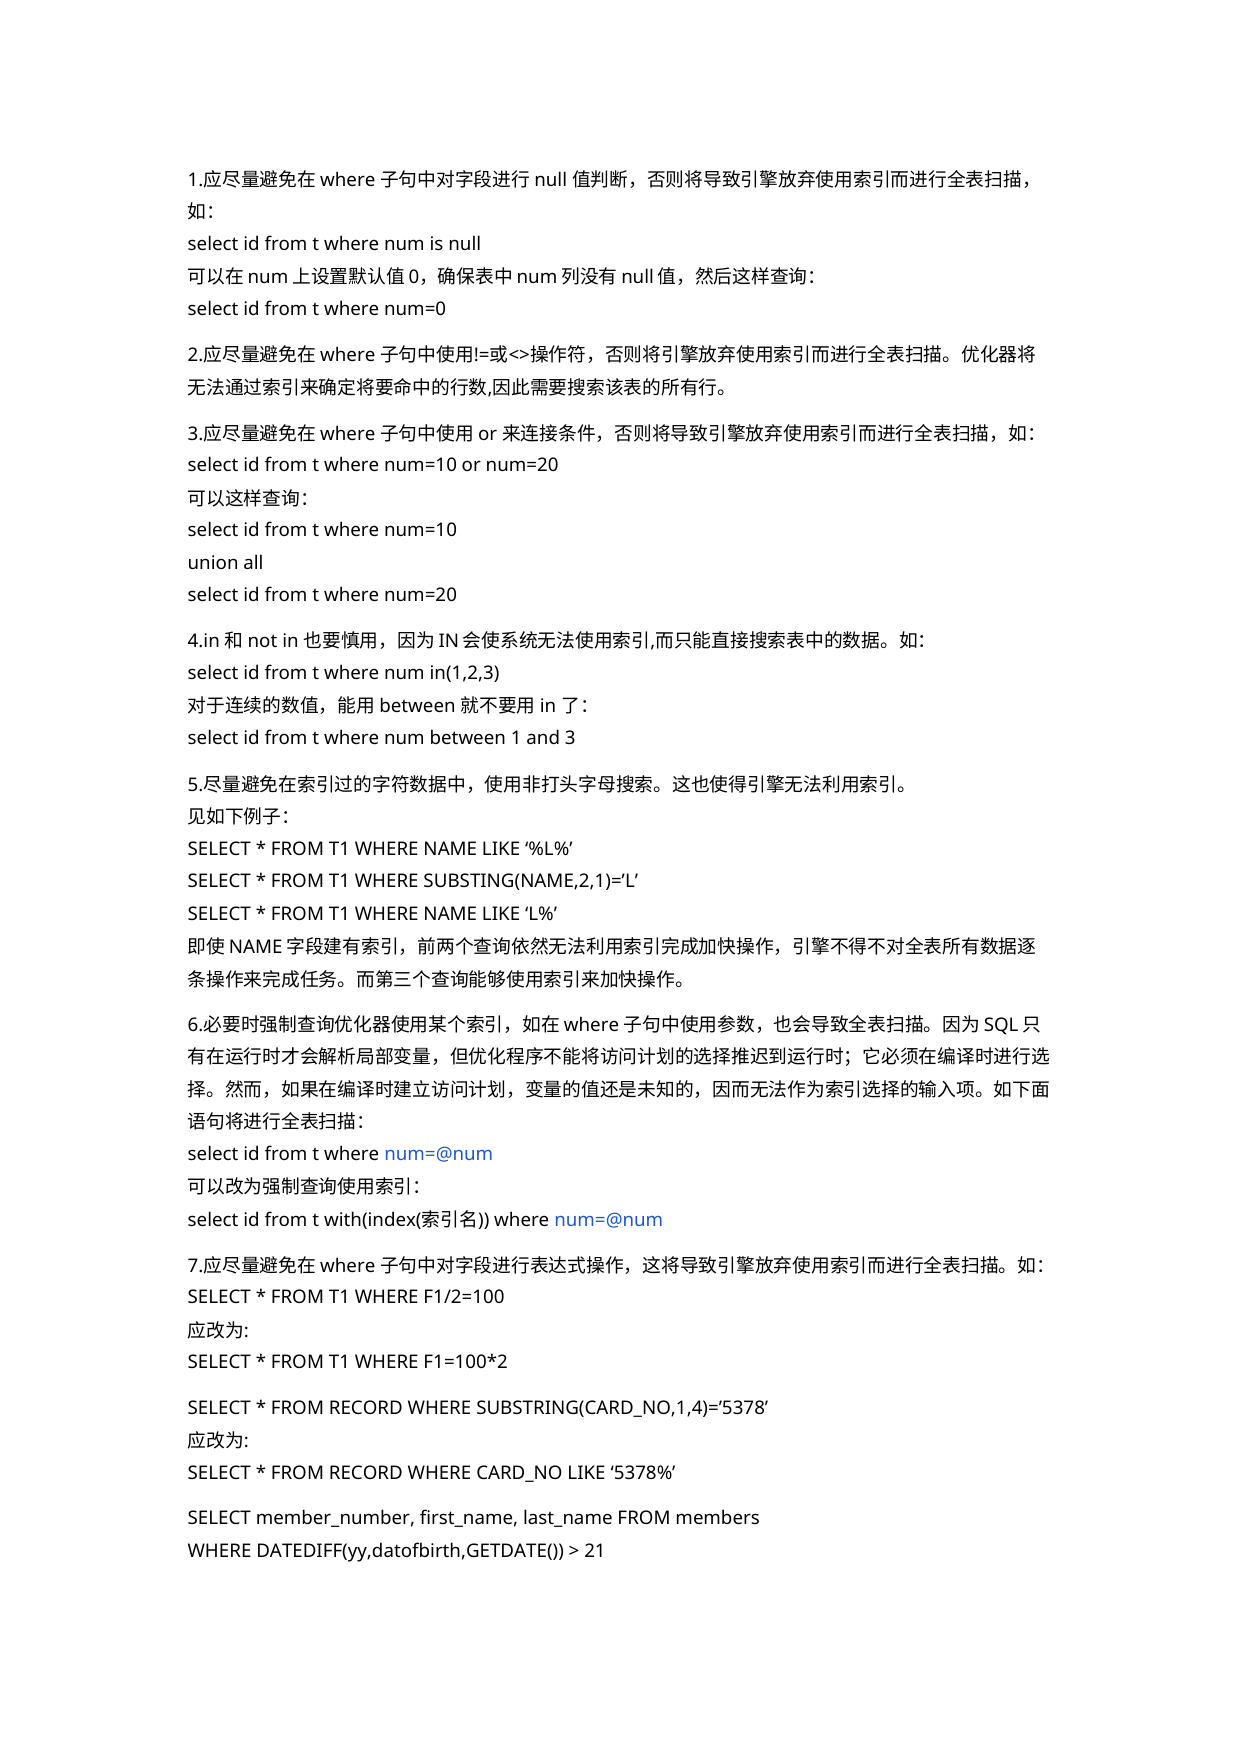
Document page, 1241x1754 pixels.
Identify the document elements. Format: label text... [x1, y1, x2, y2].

text 5.尽量避免在索引过的字符数据中，使用非打头字母搜索。这也使得引擎无法利用索引。 见如下例子： SELECT * FROM T1 WHERE NAME LIKE ‘%L%’ SELECT * FROM T1 WHERE SUBSTING(NAME,2,1)=’L’ SELECT * FROM T1 WHERE NAME LIKE ‘L%’ 即使NAME字段建有索引，前两个查询依然无法利用索引完成加快操作，引擎不得不对全表所有数据逐条操作来完成任务。而第三个查询能够使用索引来加快操作。 [187, 767, 1053, 994]
text 6.必要时强制查询优化器使用某个索引，如在 where 子句中使用参数，也会导致全表扫描。因为SQL只有在运行时才会解析局部变量，但优化程序不能将访问计划的选择推迟到运行时；它必须在编译时进行选择。然而，如果在编译时建立访问计划，变量的值还是未知的，因而无法作为索引选择的输入项。如下面语句将进行全表扫描： select id from t where num=@num 可以改为强制查询使用索引： select id from t with(index(索引名)) where num=@num [187, 1007, 1053, 1234]
text 3.应尽量避免在 where 子句中使用 or 来连接条件，否则将导致引擎放弃使用索引而进行全表扫描，如： select id from t where num=10 or num=20 可以这样查询： select id from t where num=10 union all select id from t where num=20 [187, 416, 1053, 611]
text SELECT * FROM RECORD WHERE SUBSTRING(CARD_NO,1,4)=’5378’ 应改为: SELECT * FROM RECORD WHERE CARD_NO LIKE ‘5378%’ [187, 1391, 1053, 1488]
text 7.应尽量避免在 where 子句中对字段进行表达式操作，这将导致引擎放弃使用索引而进行全表扫描。如： SELECT * FROM T1 WHERE F1/2=100 应改为: SELECT * FROM T1 WHERE F1=100*2 [187, 1248, 1053, 1378]
text 2.应尽量避免在 where 子句中使用!=或<>操作符，否则将引擎放弃使用索引而进行全表扫描。优化器将无法通过索引来确定将要命中的行数,因此需要搜索该表的所有行。 [187, 337, 1053, 402]
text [187, 1501, 1053, 1566]
text 1.应尽量避免在 where 子句中对字段进行 null 值判断，否则将导致引擎放弃使用索引而进行全表扫描，如： select id from t where num is null 可以在num上设置默认值0，确保表中num列没有null值，然后这样查询： select id from t where num=0 [187, 162, 1053, 324]
text 4.in 和 not in 也要慎用，因为IN会使系统无法使用索引,而只能直接搜索表中的数据。如： select id from t where num in(1,2,3) 对于连续的数值，能用 between 就不要用 in 了： select id from t where num between 1 and 3 [187, 623, 1053, 753]
